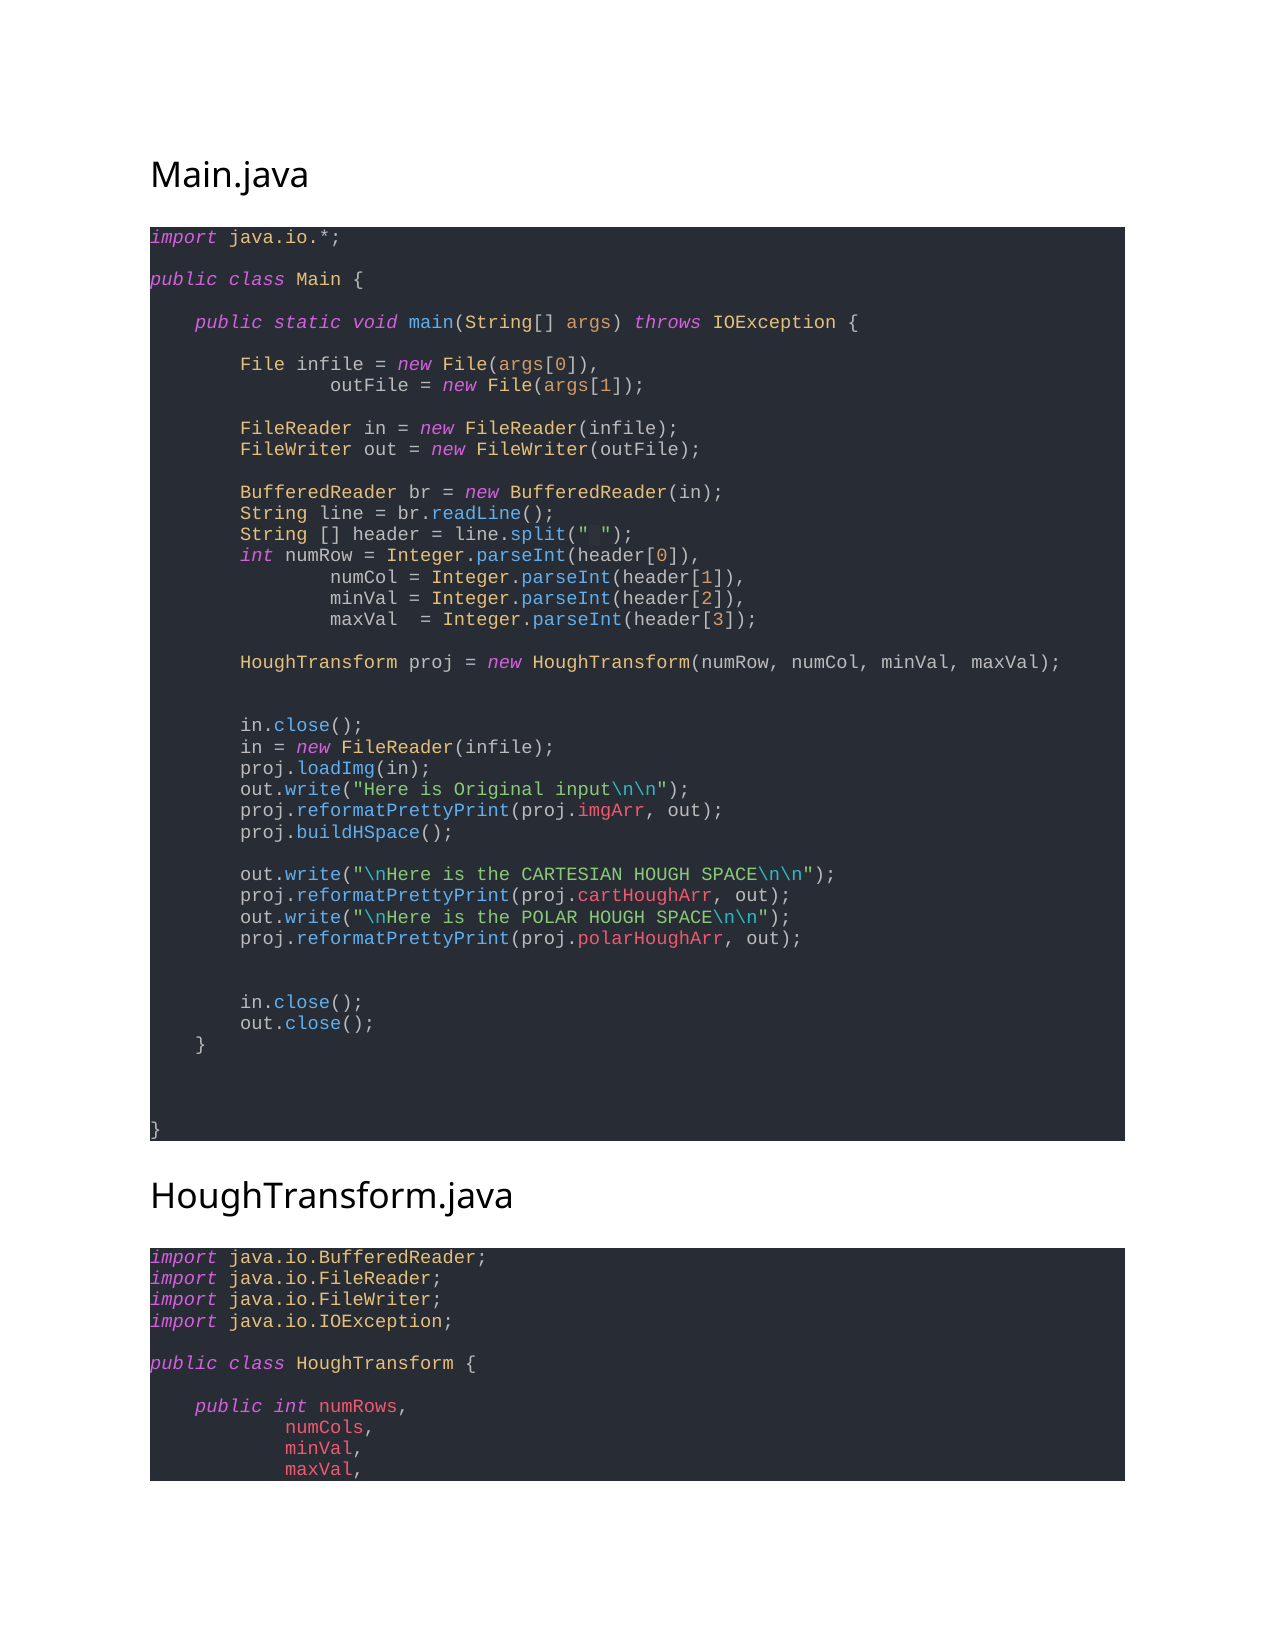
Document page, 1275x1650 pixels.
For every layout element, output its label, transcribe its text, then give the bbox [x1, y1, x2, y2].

text import java.io.*; public class Main { public static void main(String[] args) throws IOException { File infile = new File(args[0]), outFile = new File(args[1]); FileReader in = new FileReader(infile); FileWriter out = new FileWriter(outFile); BufferedReader br = new BufferedReader(in); String line = br.readLine(); String [] header = line.split(" "); int numRow = Integer.parseInt(header[0]), numCol = Integer.parseInt(header[1]), minVal = Integer.parseInt(header[2]), maxVal = Integer.parseInt(header[3]); HoughTransform proj = new HoughTransform(numRow, numCol, minVal, maxVal); in.close(); in = new FileReader(infile); proj.loadImg(in); out.write("Here is Original input\n\n"); proj.reformatPrettyPrint(proj.imgArr, out); proj.buildHSpace(); out.write("\nHere is the CARTESIAN HOUGH SPACE\n\n"); proj.reformatPrettyPrint(proj.cartHoughArr, out); out.write("\nHere is the POLAR HOUGH SPACE\n\n"); proj.reformatPrettyPrint(proj.polarHoughArr, out); in.close(); out.close(); } } [150, 227, 1125, 1141]
text Main.java [150, 150, 1125, 198]
text HoughTransform.java [150, 1170, 1125, 1218]
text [150, 1248, 1125, 1481]
